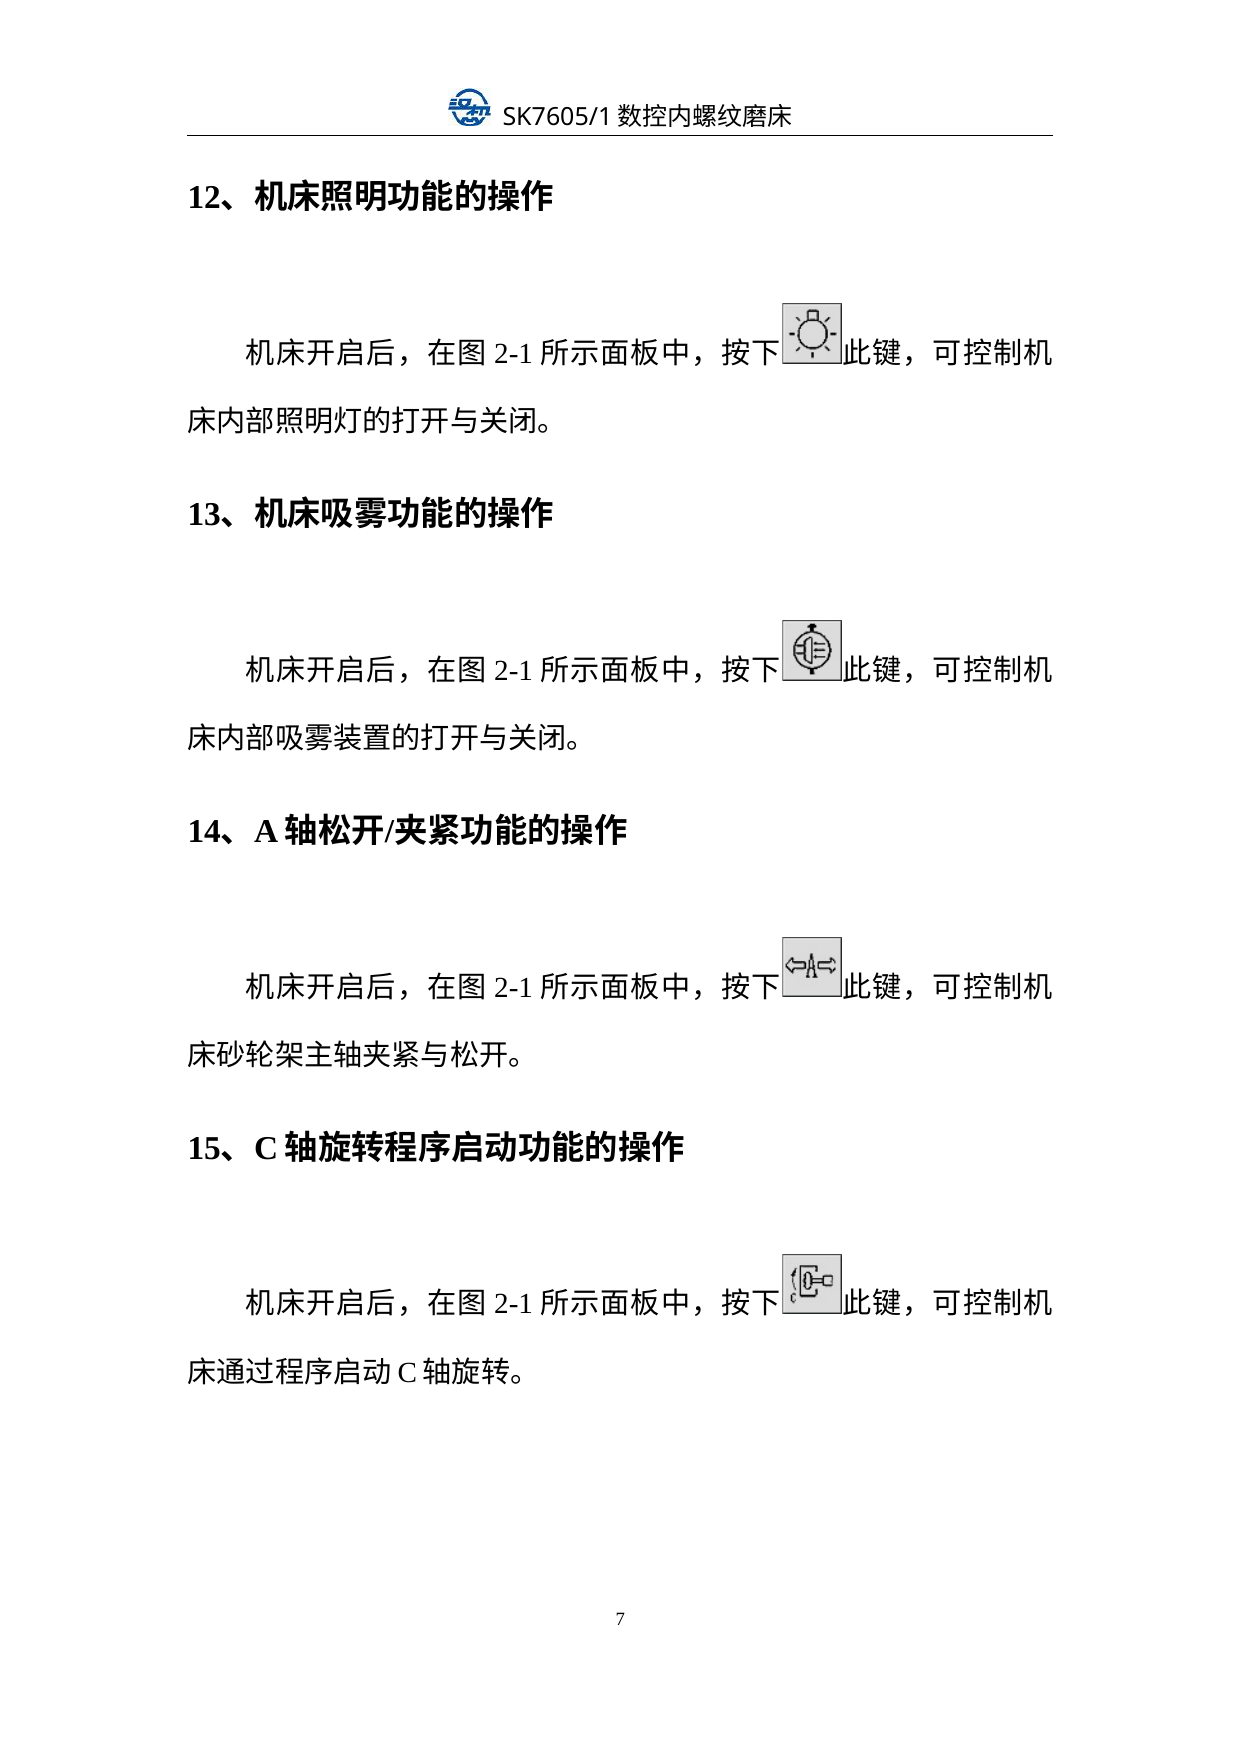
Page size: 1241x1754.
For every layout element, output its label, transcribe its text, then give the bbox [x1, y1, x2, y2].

text 机床开启后，在图2-1所示面板中，按下此键，可控制机床通过程序启动C轴旋转。 [187, 1239, 1053, 1402]
picture [782, 620, 842, 681]
picture [782, 1254, 842, 1314]
picture [448, 88, 491, 126]
subtitle 14、A轴松开/夹紧功能的操作 [187, 796, 1053, 861]
picture [782, 937, 842, 997]
text 机床开启后，在图2-1所示面板中，按下此键，可控制机床内部吸雾装置的打开与关闭。 [187, 606, 1053, 768]
subtitle 15、C轴旋转程序启动功能的操作 [187, 1112, 1053, 1177]
text 机床开启后，在图2-1所示面板中，按下此键，可控制机床内部照明灯的打开与关闭。 [187, 289, 1053, 452]
subtitle 12、机床照明功能的操作 [187, 162, 1053, 227]
text 机床开启后，在图2-1所示面板中，按下此键，可控制机床砂轮架主轴夹紧与松开。 [187, 923, 1053, 1085]
subtitle 13、机床吸雾功能的操作 [187, 479, 1053, 544]
picture [782, 303, 842, 364]
